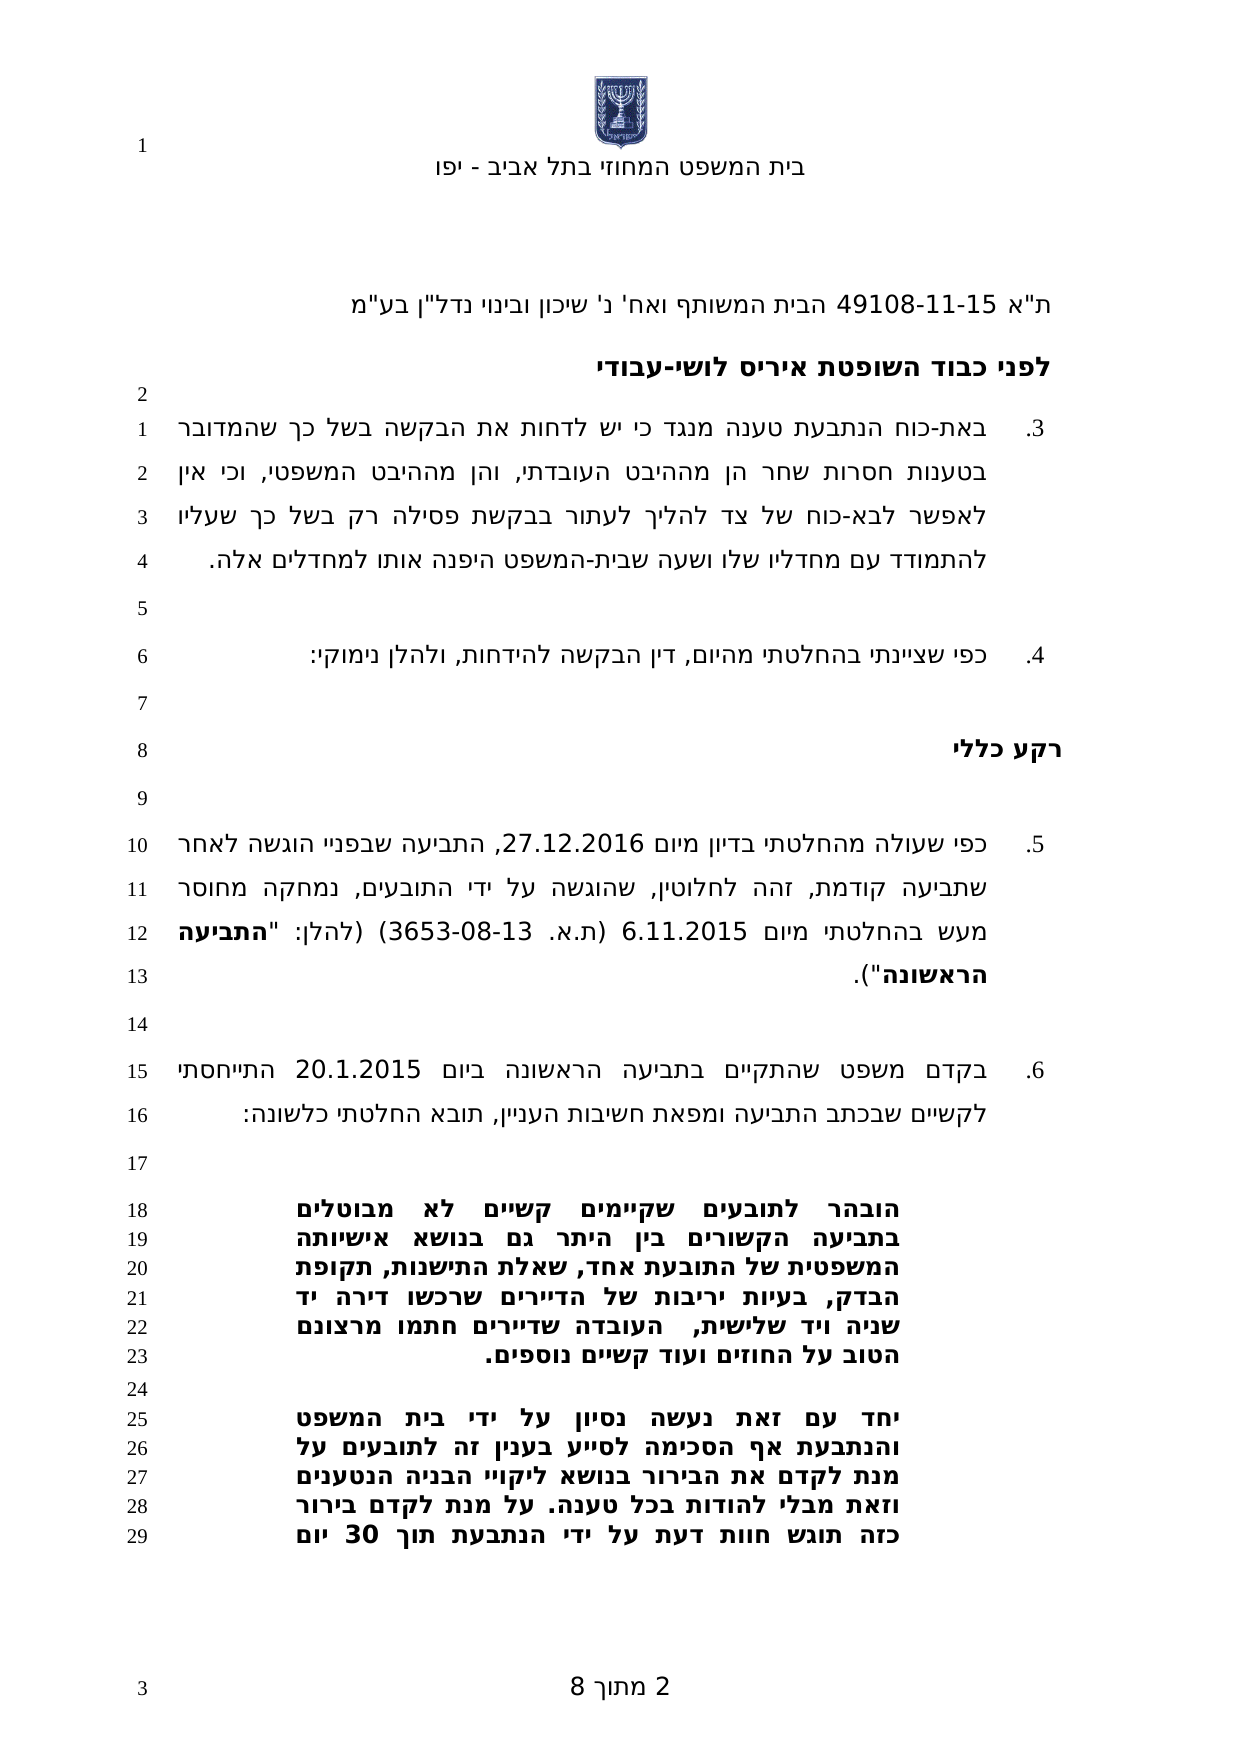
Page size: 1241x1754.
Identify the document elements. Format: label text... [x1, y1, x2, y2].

list כפי שציינתי בהחלטתי מהיום, דין הבקשה להידחות, ולהלן נימוקי: [177, 640, 1026, 669]
list באת-כוח הנתבעת טענה מנגד כי יש לדחות את הבקשה בשל כך שהמדובר בטענות חסרות שחר הן מההיבט העובדתי, והן מההיבט המשפטי, וכי אין לאפשר לבא-כוח של צד להליך לעתור בבקשת פסילה רק בשל כך שעליו להתמודד עם מחדליו שלו ושעה שבית-המשפט היפנה אותו למחדלים אלה. [177, 413, 1026, 574]
text רקע כללי [177, 734, 1063, 764]
list בקדם משפט שהתקיים בתביעה הראשונה ביום 20.1.2015 התייחסתי לקשיים שבכתב התביעה ומפאת חשיבות העניין, תובא החלטתי כלשונה: [177, 1056, 1026, 1128]
list כפי שעולה מהחלטתי בדיון מיום 27.12.2016, התביעה שבפניי הוגשה לאחר שתביעה קודמת, זהה לחלוטין, שהוגשה על ידי התובעים, נמחקה מחוסר מעש בהחלטתי מיום 6.11.2015 (ת.א. 3653-08-13) (להלן: "התביעה הראשונה"). [177, 829, 1026, 990]
text הובהר לתובעים שקיימים קשיים לא מבוטלים בתביעה הקשורים בין היתר גם בנושא אישיותה המשפטית של התובעת אחד, שאלת התישנות, תקופת הבדק, בעיות יריבות של הדיירים שרכשו דירה יד שניה ויד שלישית, העובדה שדיירים חתמו מרצונם הטוב על החוזים ועוד קשיים נוספים. [295, 1194, 901, 1369]
picture [589, 75, 651, 152]
